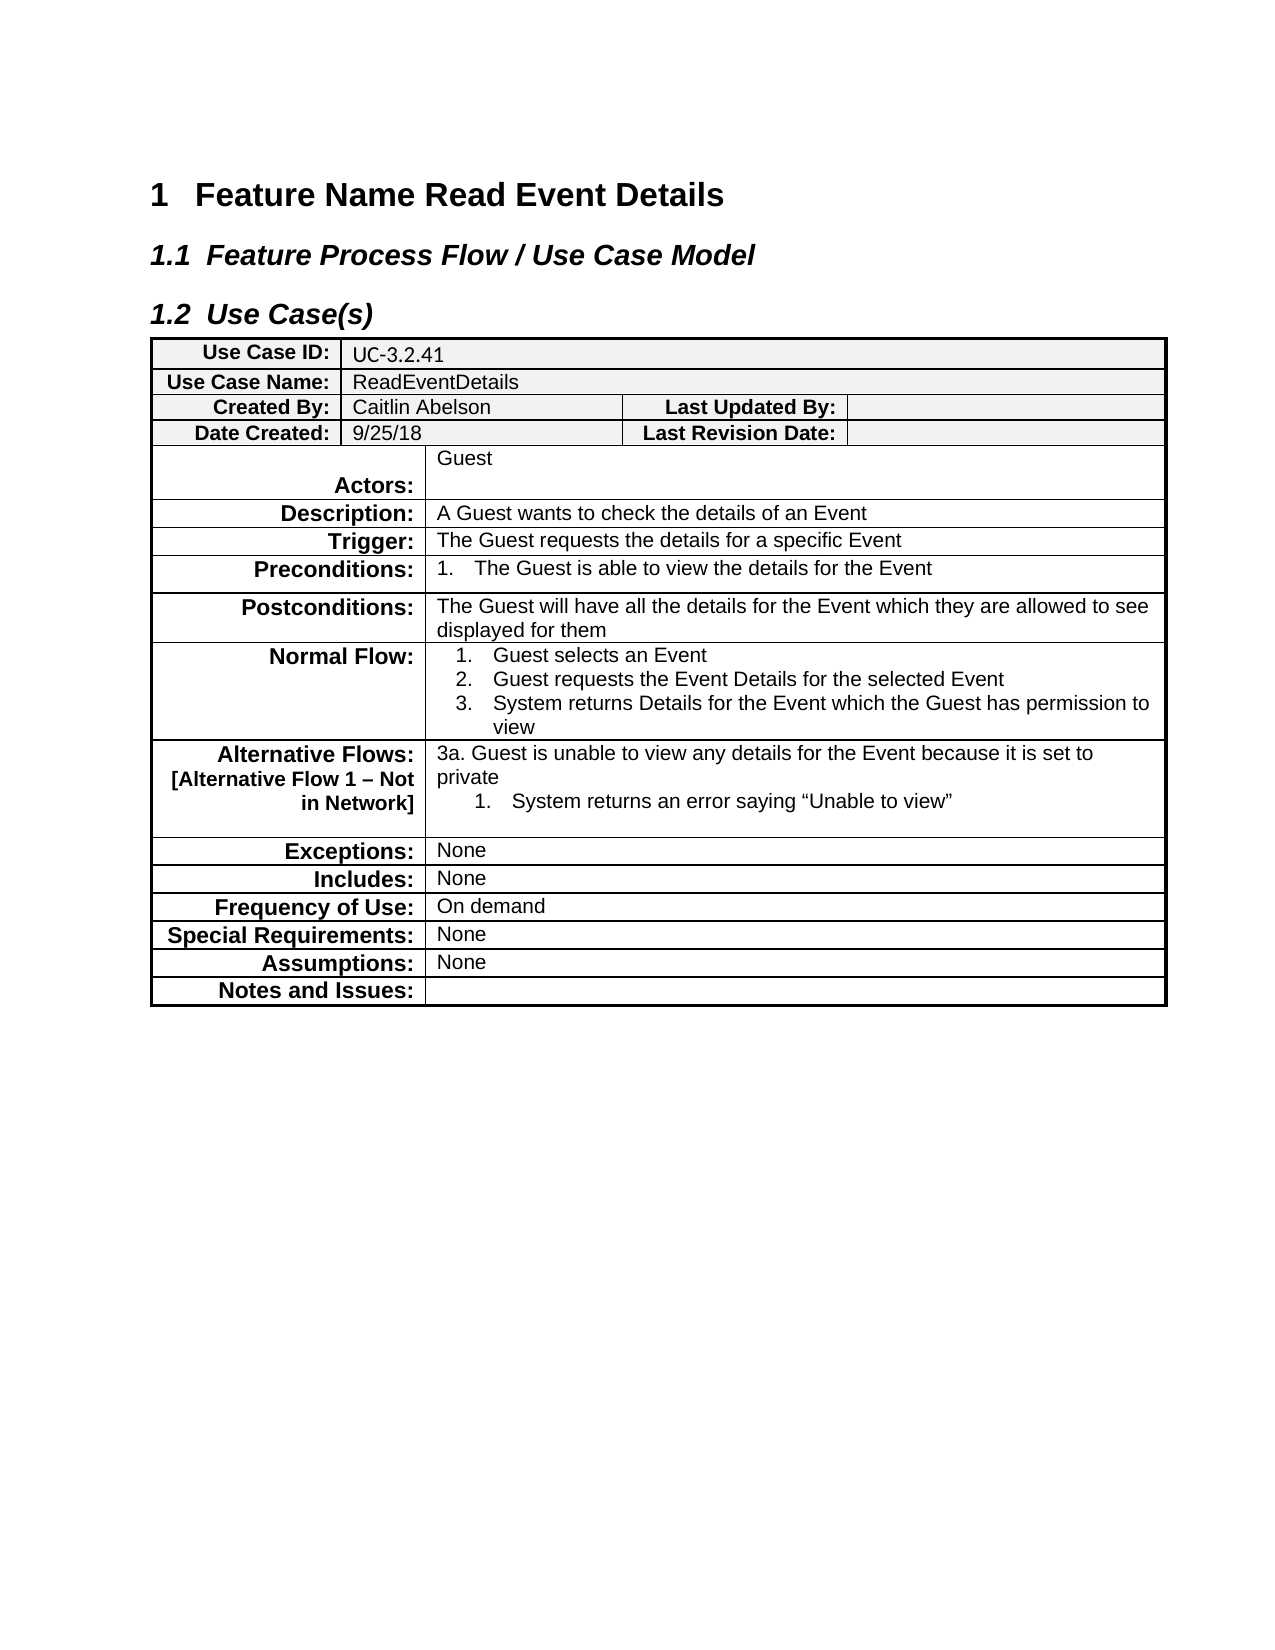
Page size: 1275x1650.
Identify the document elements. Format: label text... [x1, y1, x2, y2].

table_cell [848, 395, 1164, 419]
table_cell Use Case Name: [153, 370, 340, 393]
table_cell Exceptions: [153, 838, 425, 864]
table_cell 9/25/18 [342, 421, 622, 444]
table_header UC-3.2.41 [342, 340, 1164, 368]
table_cell Guest [426, 446, 1164, 499]
table_cell The Guest will have all the details for the Event which they are allowed to see displayed for them [426, 594, 1164, 642]
subtitle Use Case(s) [150, 297, 1125, 331]
table_cell Date Created: [153, 421, 340, 444]
subtitle Feature Process Flow / Use Case Model [150, 238, 1125, 272]
table_header Use Case ID: [153, 340, 340, 368]
table_cell Last Updated By: [623, 395, 847, 419]
table_cell Guest selects an Event Guest requests the Event Details for the selected Event System returns Details for the Event which the Guest has permission to view [426, 643, 1164, 739]
table_cell None [426, 922, 1164, 948]
table_cell [848, 421, 1164, 444]
table_cell Caitlin Abelson [342, 395, 622, 419]
table_cell Normal Flow: [153, 643, 425, 739]
table_cell The Guest is able to view the details for the Event [426, 556, 1164, 592]
table_cell Description: [153, 500, 425, 527]
table_cell The Guest requests the details for a specific Event [426, 528, 1164, 554]
table_cell Notes and Issues: [153, 978, 425, 1004]
table_cell Assumptions: [153, 950, 425, 976]
table_cell Frequency of Use: [153, 894, 425, 920]
table_cell A Guest wants to check the details of an Event [426, 500, 1164, 527]
table_cell Special Requirements: [153, 922, 425, 948]
table_cell None [426, 866, 1164, 892]
table_cell Includes: [153, 866, 425, 892]
table_cell Trigger: [153, 528, 425, 554]
subtitle Feature Name Read Event Details [150, 175, 1125, 213]
table_cell Actors: [153, 446, 425, 499]
table_cell Postconditions: [153, 594, 425, 642]
table_cell 3a. Guest is unable to view any details for the Event because it is set to private System returns an error saying “Unable to view” [426, 741, 1164, 836]
table_cell Alternative Flows: [Alternative Flow 1 – Not in Network] [153, 741, 425, 836]
table_cell Created By: [153, 395, 340, 419]
table_cell On demand [426, 894, 1164, 920]
table_cell [426, 978, 1164, 1004]
table_cell None [426, 950, 1164, 976]
table_cell ReadEventDetails [342, 370, 1164, 393]
table_cell Last Revision Date: [623, 421, 847, 444]
table_cell Preconditions: [153, 556, 425, 592]
table_cell None [426, 838, 1164, 864]
